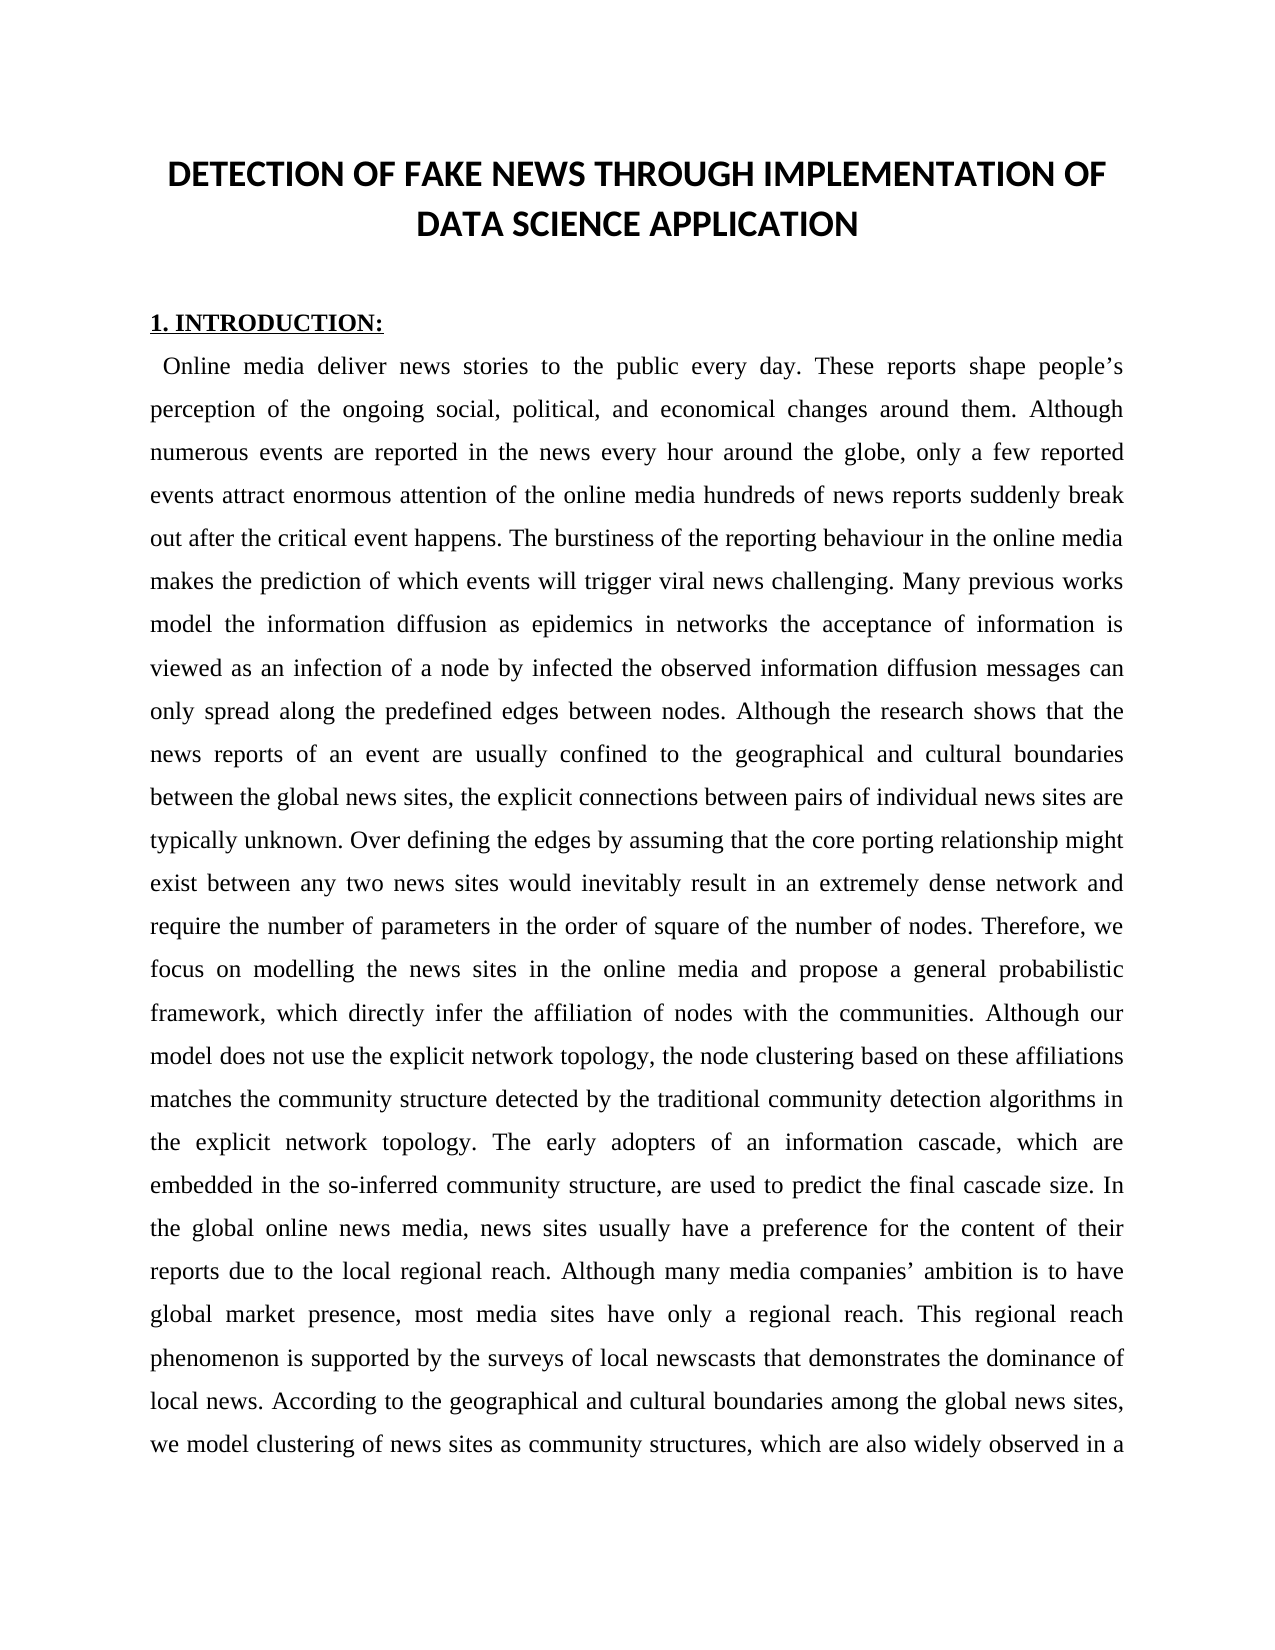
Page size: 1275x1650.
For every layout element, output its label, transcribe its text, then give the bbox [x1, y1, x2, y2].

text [150, 351, 1125, 1458]
text DETECTION OF FAKE NEWS THROUGH IMPLEMENTATION OF DATA SCIENCE APPLICATION [150, 150, 1125, 245]
text 1. INTRODUCTION: [150, 308, 1125, 336]
